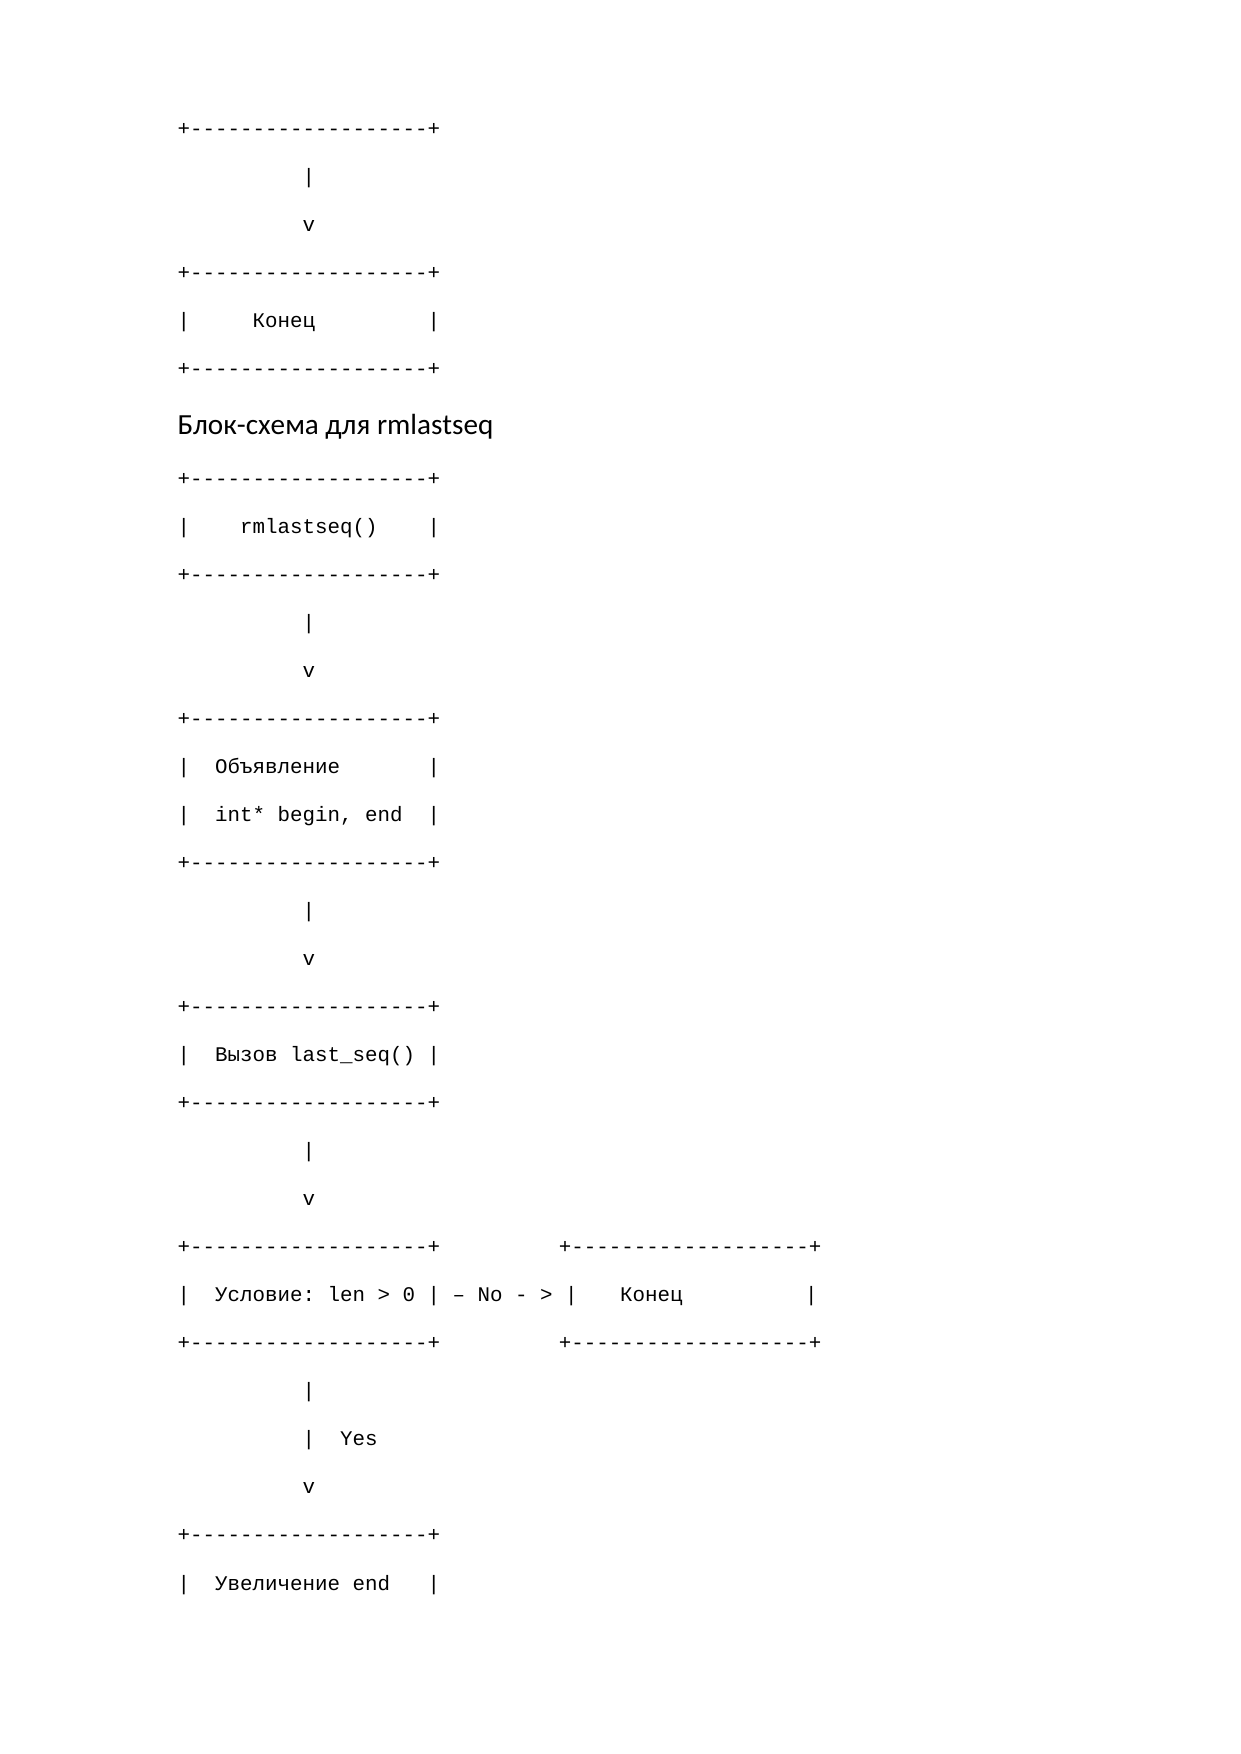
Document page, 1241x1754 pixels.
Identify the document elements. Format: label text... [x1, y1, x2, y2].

text | int* begin, end | [177, 804, 1152, 828]
text | Увеличение end | [177, 1572, 1152, 1596]
text +-------------------+ [177, 996, 1152, 1020]
text +-------------------+ [177, 262, 1152, 286]
text | Конец | [177, 310, 1152, 334]
text | Условие: len > 0 | – No - > | Конец | [177, 1284, 1152, 1308]
text v [177, 214, 1152, 238]
text | rmlastseq() | [177, 516, 1152, 540]
text +-------------------+ [177, 852, 1152, 876]
text | [177, 1380, 1152, 1404]
text v [177, 1476, 1152, 1500]
text | Вызов last_seq() | [177, 1044, 1152, 1068]
text +-------------------+ +-------------------+ [177, 1332, 1152, 1356]
text +-------------------+ [177, 468, 1152, 492]
text +-------------------+ [177, 1092, 1152, 1116]
text +-------------------+ [177, 1524, 1152, 1548]
text | Объявление | [177, 756, 1152, 780]
text v [177, 660, 1152, 684]
text | Yes [177, 1428, 1152, 1452]
text | [177, 166, 1152, 190]
text +-------------------+ [177, 708, 1152, 732]
text | [177, 1140, 1152, 1164]
text +-------------------+ [177, 118, 1152, 142]
text +-------------------+ [177, 358, 1152, 382]
text v [177, 948, 1152, 972]
text +-------------------+ [177, 564, 1152, 588]
text v [177, 1188, 1152, 1212]
text | [177, 900, 1152, 924]
text Блок-схема для rmlastseq [177, 406, 1152, 442]
text +-------------------+ +-------------------+ [177, 1236, 1152, 1260]
text | [177, 612, 1152, 636]
